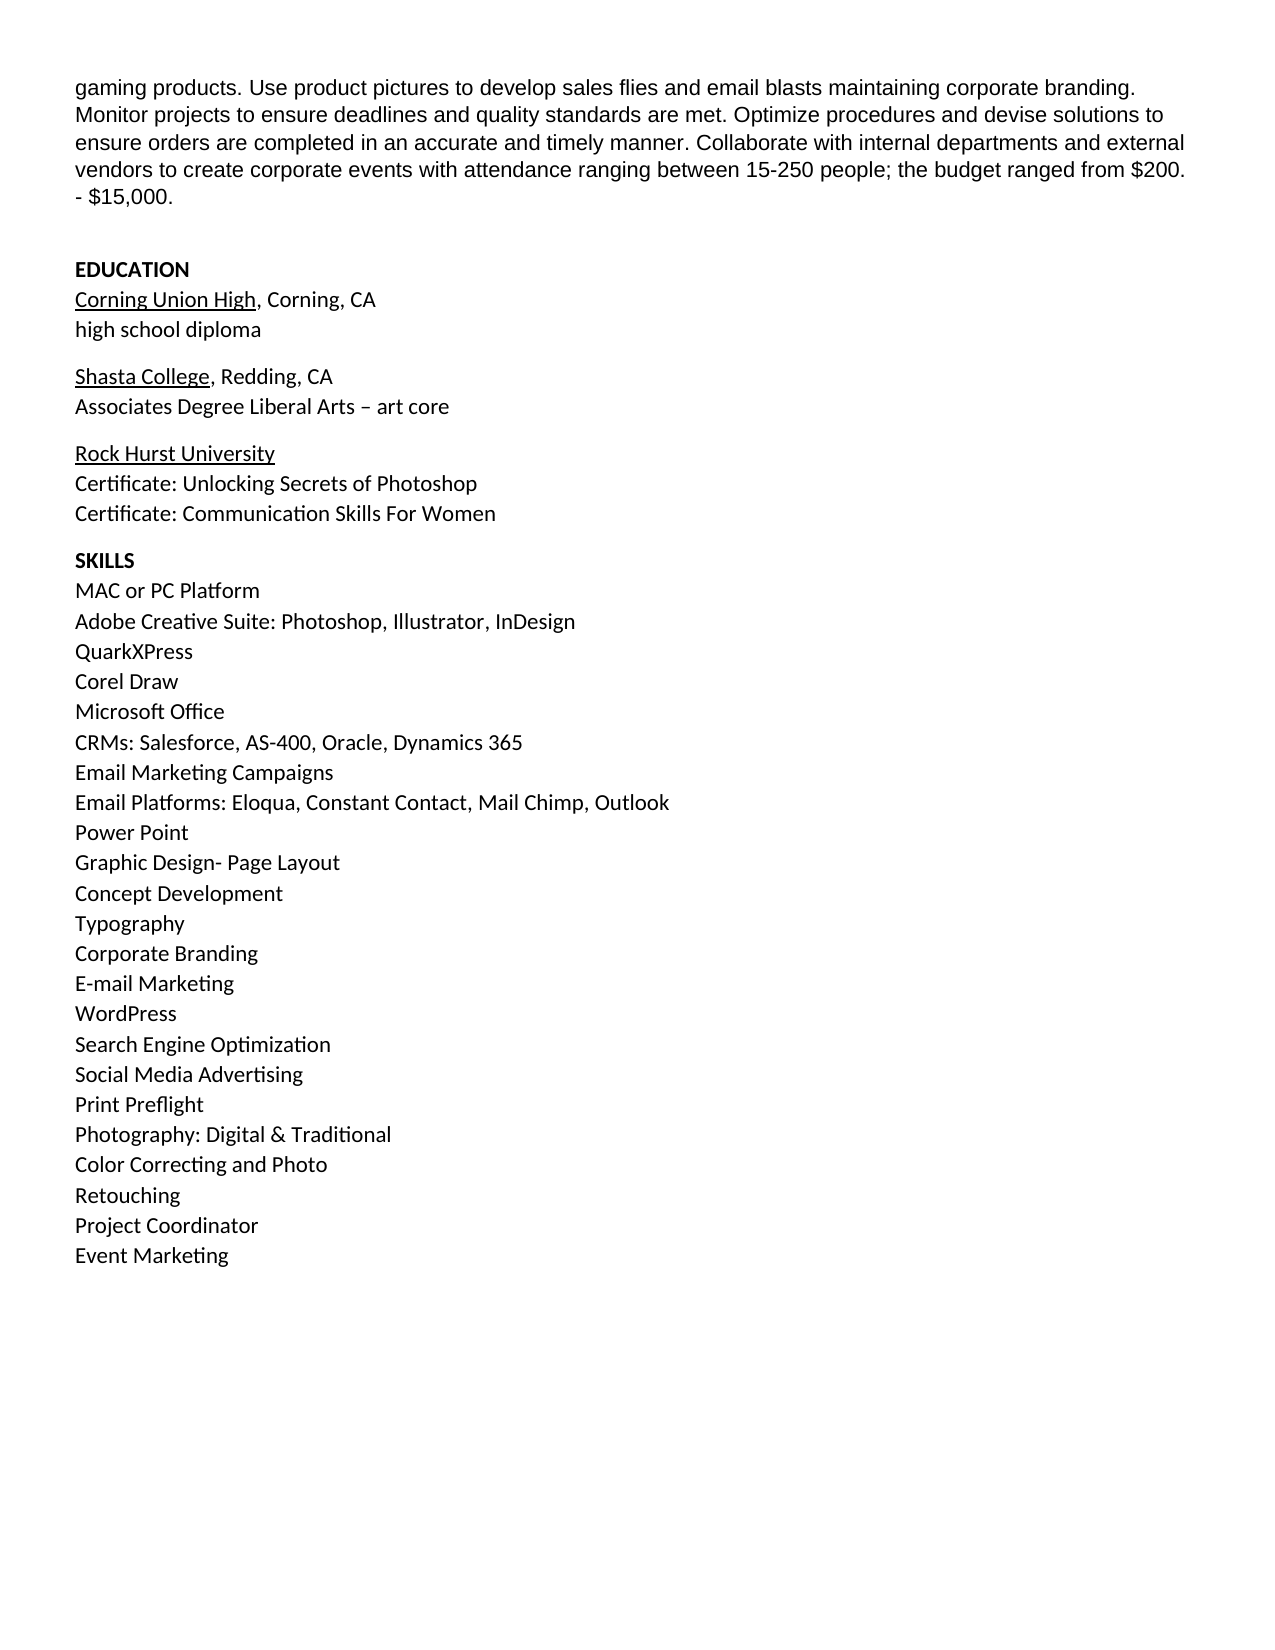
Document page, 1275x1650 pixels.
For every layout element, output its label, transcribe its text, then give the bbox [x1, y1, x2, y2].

text Associates Degree Liberal Arts – art core [75, 392, 1200, 420]
text Corning Union High, Corning, CA [75, 285, 1200, 313]
text Color Correcting and Photo [75, 1151, 1200, 1179]
text Concept Development [75, 879, 1200, 907]
text WordPress [75, 999, 1200, 1028]
text Search Engine Optimization [75, 1030, 1200, 1058]
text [75, 75, 1200, 209]
text E-mail Marketing [75, 969, 1200, 997]
text MAC or PC Platform [75, 577, 1200, 605]
text SKILLS [75, 546, 1200, 574]
text Graphic Design- Page Layout [75, 848, 1200, 877]
text CRMs: Salesforce, AS-400, Oracle, Dynamics 365 [75, 728, 1200, 756]
text QuarkXPress [75, 637, 1200, 665]
text EDUCATION [75, 255, 1200, 283]
text Photography: Digital & Traditional [75, 1120, 1200, 1148]
text Typography [75, 909, 1200, 937]
text Event Marketing [75, 1241, 1200, 1269]
text Print Preflight [75, 1090, 1200, 1118]
text Retouching [75, 1181, 1200, 1209]
text Certificate: Unlocking Secrets of Photoshop [75, 469, 1200, 497]
text Corporate Branding [75, 939, 1200, 967]
text Email Platforms: Eloqua, Constant Contact, Mail Chimp, Outlook [75, 788, 1200, 816]
text Certificate: Communication Skills For Women [75, 499, 1200, 528]
text Social Media Advertising [75, 1060, 1200, 1088]
text Rock Hurst University [75, 439, 1200, 467]
text Project Coordinator [75, 1211, 1200, 1239]
text Shasta College, Redding, CA [75, 362, 1200, 390]
text high school diploma [75, 315, 1200, 343]
text Adobe Creative Suite: Photoshop, Illustrator, InDesign [75, 607, 1200, 635]
text Power Point [75, 818, 1200, 846]
text Email Marketing Campaigns [75, 758, 1200, 786]
text Microsoft Office [75, 697, 1200, 726]
text Corel Draw [75, 667, 1200, 695]
